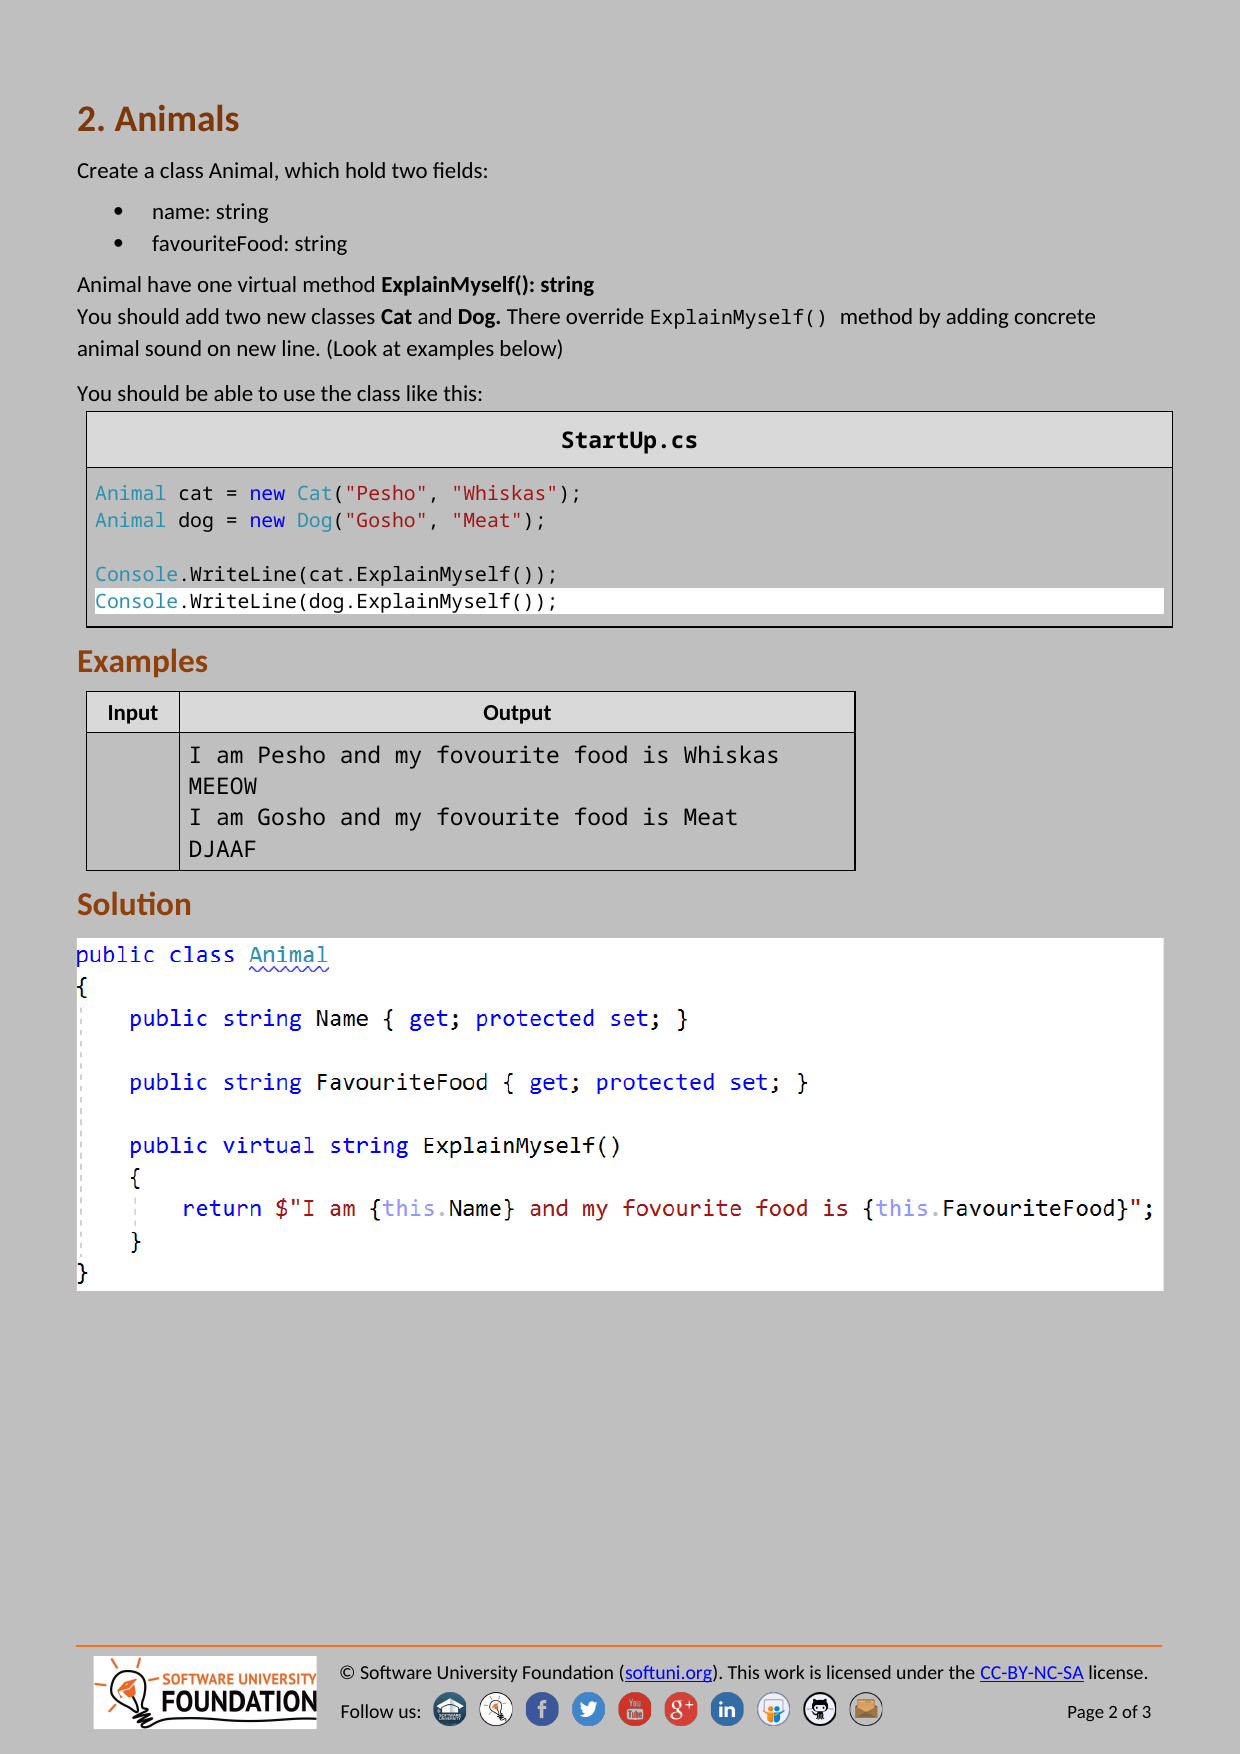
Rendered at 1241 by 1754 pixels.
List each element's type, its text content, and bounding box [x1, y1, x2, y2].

text You should be able to use the class like this: [77, 379, 1163, 407]
picture [618, 1692, 652, 1726]
picture [479, 1692, 513, 1726]
picture [525, 1692, 559, 1726]
subtitle Solution [77, 883, 1163, 924]
table_header Input [87, 692, 179, 732]
text Animal have one virtual method ExplainMyself(): string You should add two new classes Cat and Dog. There override ExplainMyself() method by adding concrete animal sound on new line. (Look at examples below) [77, 270, 1163, 362]
picture [572, 1692, 605, 1726]
picture [433, 1692, 467, 1726]
picture [664, 1692, 698, 1726]
table_cell I am Pesho and my fovourite food is Whiskas MEEOW I am Gosho and my fovourite food is Meat DJAAF [180, 733, 854, 870]
subtitle Examples [77, 640, 1163, 681]
picture [849, 1692, 883, 1726]
table_header StartUp.cs [87, 412, 1172, 467]
table_cell [87, 733, 179, 870]
picture [93, 1656, 317, 1729]
subtitle Animals [77, 95, 1163, 141]
table_header Output [180, 692, 854, 732]
list name: string [114, 197, 1163, 225]
picture [76, 938, 1164, 1291]
picture [803, 1692, 837, 1726]
table_cell Animal cat = new Cat("Pesho", "Whiskas"); Animal dog = new Dog("Gosho", "Meat"); Console.WriteLine(cat.ExplainMyself()); Console.WriteLine(dog.ExplainMyself()); [87, 468, 1172, 626]
picture [757, 1692, 790, 1726]
text Create a class Animal, which hold two fields: [77, 156, 1163, 184]
list favouriteFood: string [114, 229, 1163, 257]
picture [710, 1692, 744, 1726]
